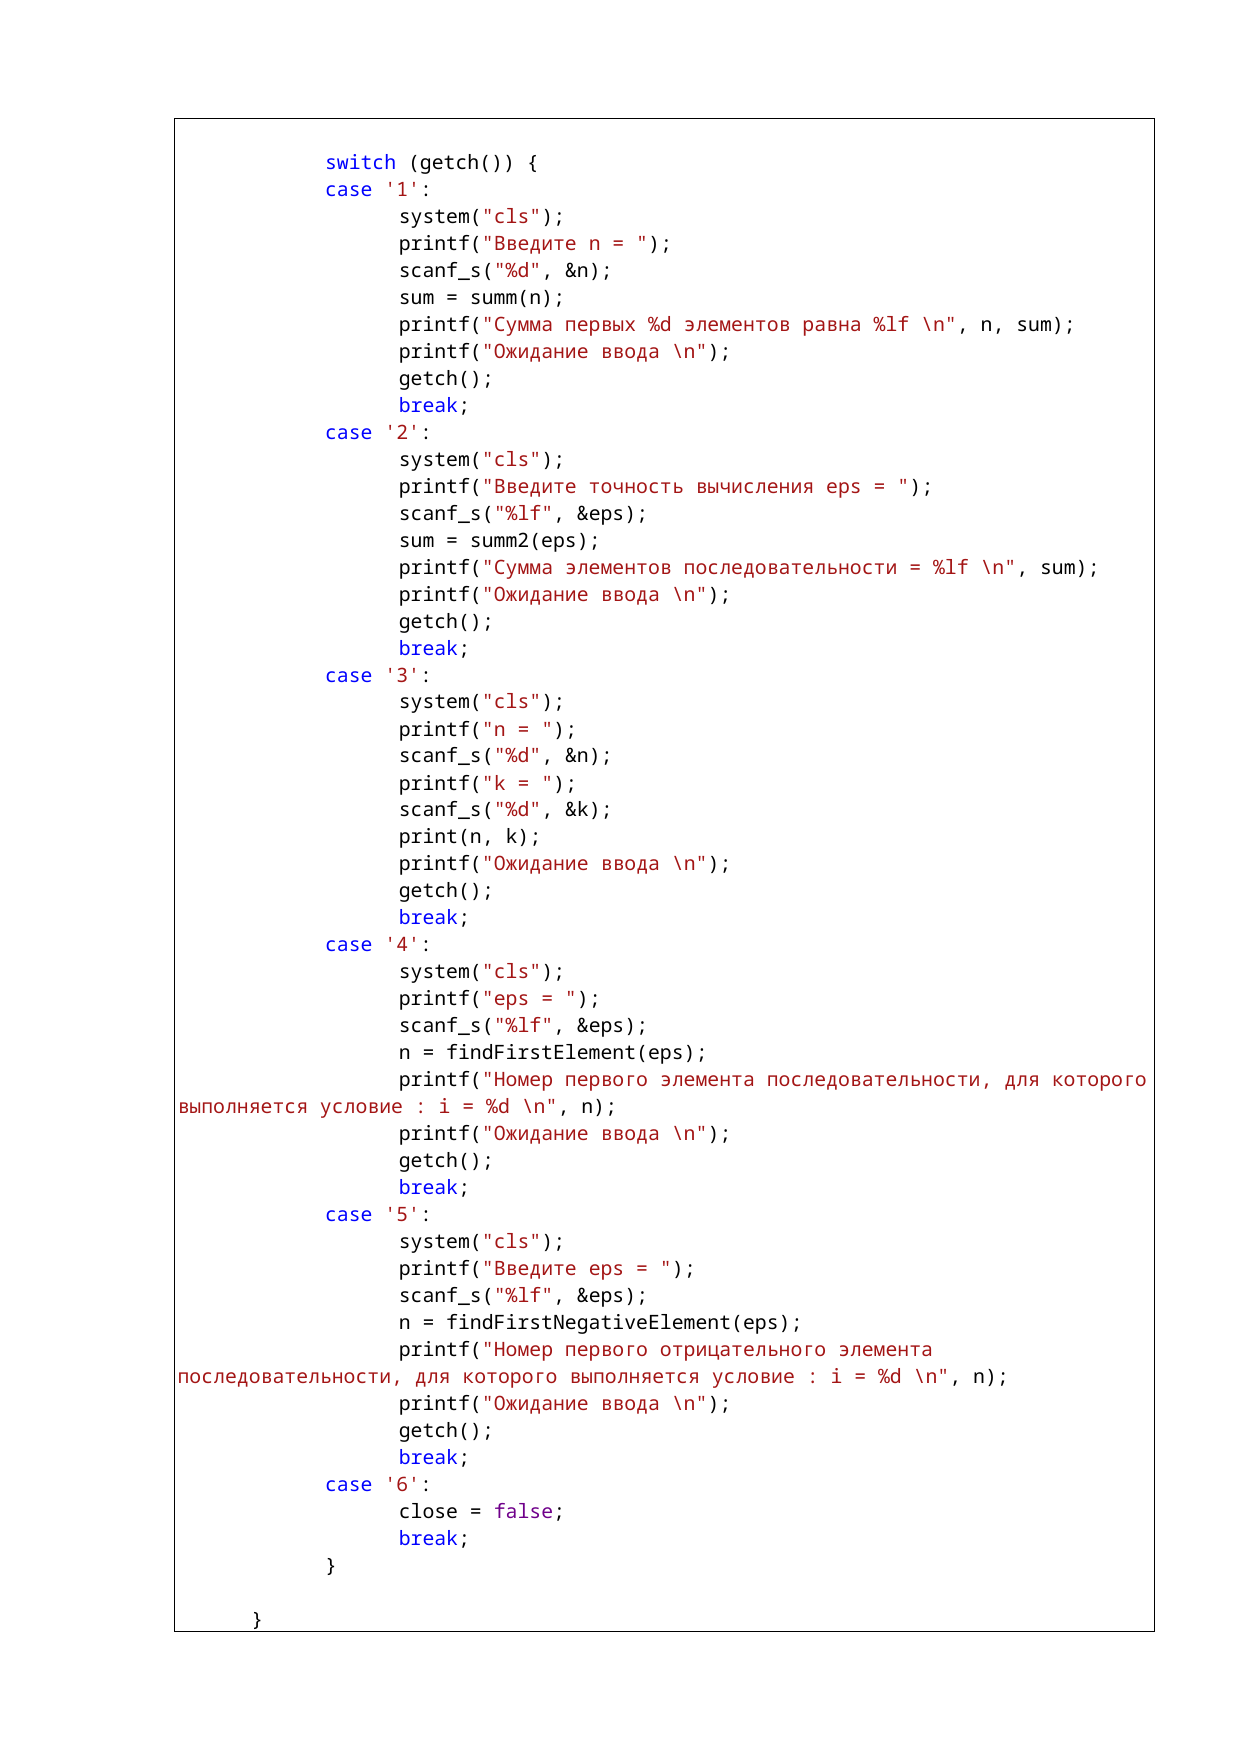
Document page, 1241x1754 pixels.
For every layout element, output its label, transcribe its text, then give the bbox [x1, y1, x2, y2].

text break; [177, 1173, 1152, 1200]
text case '6': [177, 1470, 1152, 1497]
text printf("k = "); [177, 769, 1152, 796]
text system("cls"); [177, 445, 1152, 472]
text } [177, 1605, 1152, 1631]
text system("cls"); [177, 1227, 1152, 1254]
text break; [177, 904, 1152, 931]
text printf("Ожидание ввода \n"); [177, 337, 1152, 364]
text system("cls"); [177, 688, 1152, 715]
text scanf_s("%d", &k); [177, 796, 1152, 823]
text printf("Ожидание ввода \n"); [177, 850, 1152, 877]
text case '3': [177, 661, 1152, 688]
text case '1': [177, 175, 1152, 202]
text scanf_s("%d", &n); [177, 256, 1152, 283]
text case '5': [177, 1200, 1152, 1227]
text printf("Ожидание ввода \n"); [177, 580, 1152, 607]
text getch(); [177, 364, 1152, 391]
text sum = summ2(eps); [177, 526, 1152, 553]
text printf("Ожидание ввода \n"); [177, 1389, 1152, 1416]
text print(n, k); [177, 823, 1152, 850]
text printf("Введите eps = "); [177, 1254, 1152, 1281]
text close = false; [177, 1497, 1152, 1524]
text printf("eps = "); [177, 984, 1152, 1012]
text case '2': [177, 418, 1152, 445]
text system("cls"); [177, 958, 1152, 984]
text getch(); [177, 877, 1152, 904]
text case '4': [177, 931, 1152, 958]
text getch(); [177, 1416, 1152, 1443]
text printf("Введите точность вычисления eps = "); [177, 472, 1152, 499]
text } [177, 1551, 1152, 1578]
text printf("Номер первого отрицательного элемента последовательности, для которого выполняется условие : i = %d \n", n); [177, 1335, 1152, 1389]
text getch(); [177, 1146, 1152, 1173]
text printf("Номер первого элемента последовательности, для которого выполняется условие : i = %d \n", n); [177, 1066, 1152, 1119]
text break; [177, 634, 1152, 661]
text scanf_s("%lf", &eps); [177, 1281, 1152, 1308]
text scanf_s("%lf", &eps); [177, 1012, 1152, 1038]
text printf("Ожидание ввода \n"); [177, 1119, 1152, 1146]
text sum = summ(n); [177, 283, 1152, 310]
text break; [177, 1443, 1152, 1470]
text break; [177, 1524, 1152, 1551]
text scanf_s("%d", &n); [177, 742, 1152, 769]
text switch (getch()) { [177, 148, 1152, 175]
text printf("Сумма элементов последовательности = %lf \n", sum); [177, 553, 1152, 580]
text getch(); [177, 607, 1152, 634]
text printf("n = "); [177, 715, 1152, 742]
text scanf_s("%lf", &eps); [177, 499, 1152, 526]
text n = findFirstElement(eps); [177, 1038, 1152, 1066]
text printf("Сумма первых %d элементов равна %lf \n", n, sum); [177, 310, 1152, 337]
text break; [177, 391, 1152, 418]
text printf("Введите n = "); [177, 229, 1152, 256]
text system("cls"); [177, 202, 1152, 229]
text n = findFirstNegativeElement(eps); [177, 1308, 1152, 1335]
